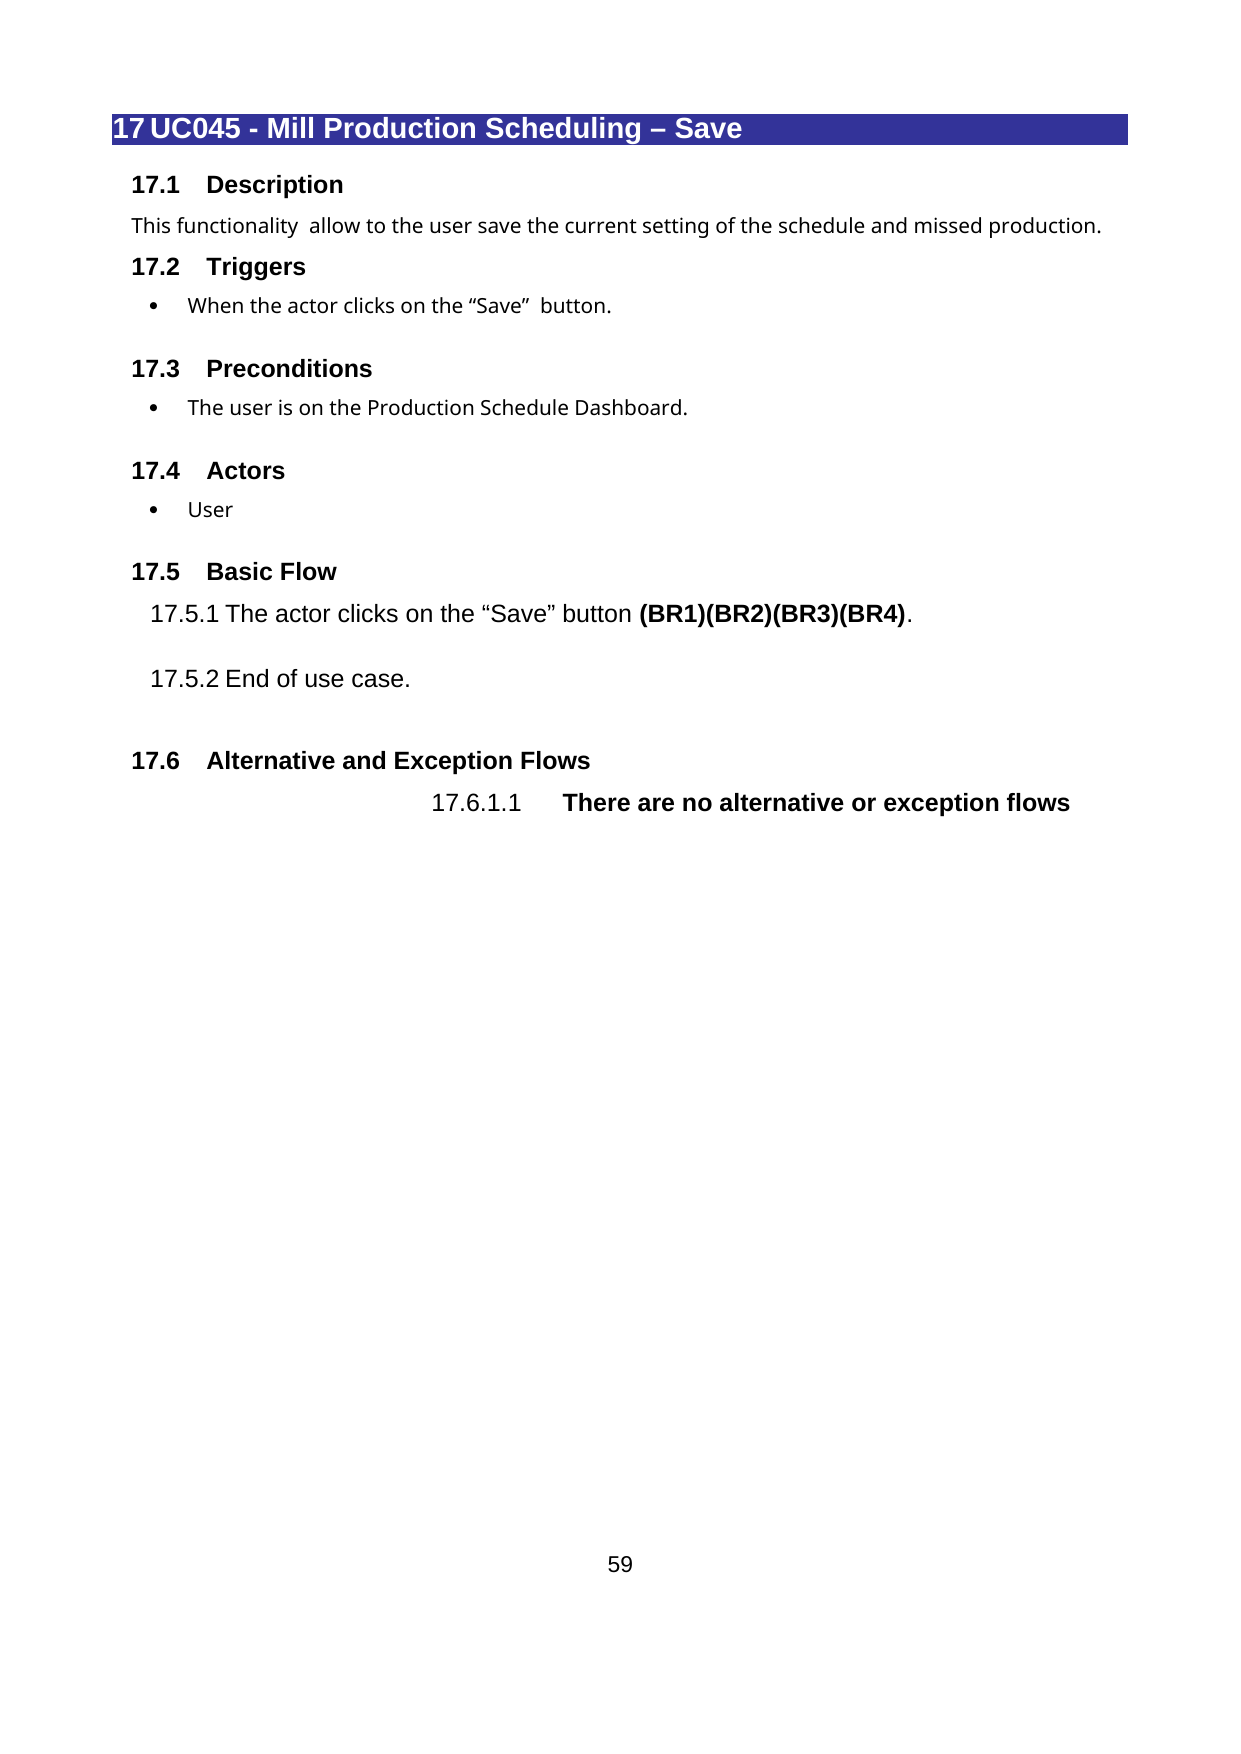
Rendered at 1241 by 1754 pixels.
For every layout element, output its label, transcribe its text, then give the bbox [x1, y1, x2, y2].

subtitle There are no alternative or exception flows [431, 788, 1128, 816]
subtitle The actor clicks on the “Save” button (BR1)(BR2)(BR3)(BR4). [150, 599, 1123, 627]
subtitle Triggers [112, 252, 1123, 281]
list The user is on the Production Schedule Dashboard. [150, 395, 1128, 420]
subtitle Description [112, 170, 1123, 199]
list User [150, 497, 1128, 522]
subtitle Alternative and Exception Flows [112, 746, 1123, 775]
subtitle Basic Flow [112, 557, 1123, 586]
subtitle UC045 - Mill Production Scheduling – Save [112, 114, 1128, 145]
subtitle End of use case. [150, 664, 1123, 693]
list When the actor clicks on the “Save” button. [150, 294, 1128, 319]
subtitle Preconditions [112, 354, 1123, 383]
text This functionality allow to the user save the current setting of the schedule and missed production. [131, 211, 1128, 240]
subtitle Actors [112, 456, 1123, 484]
